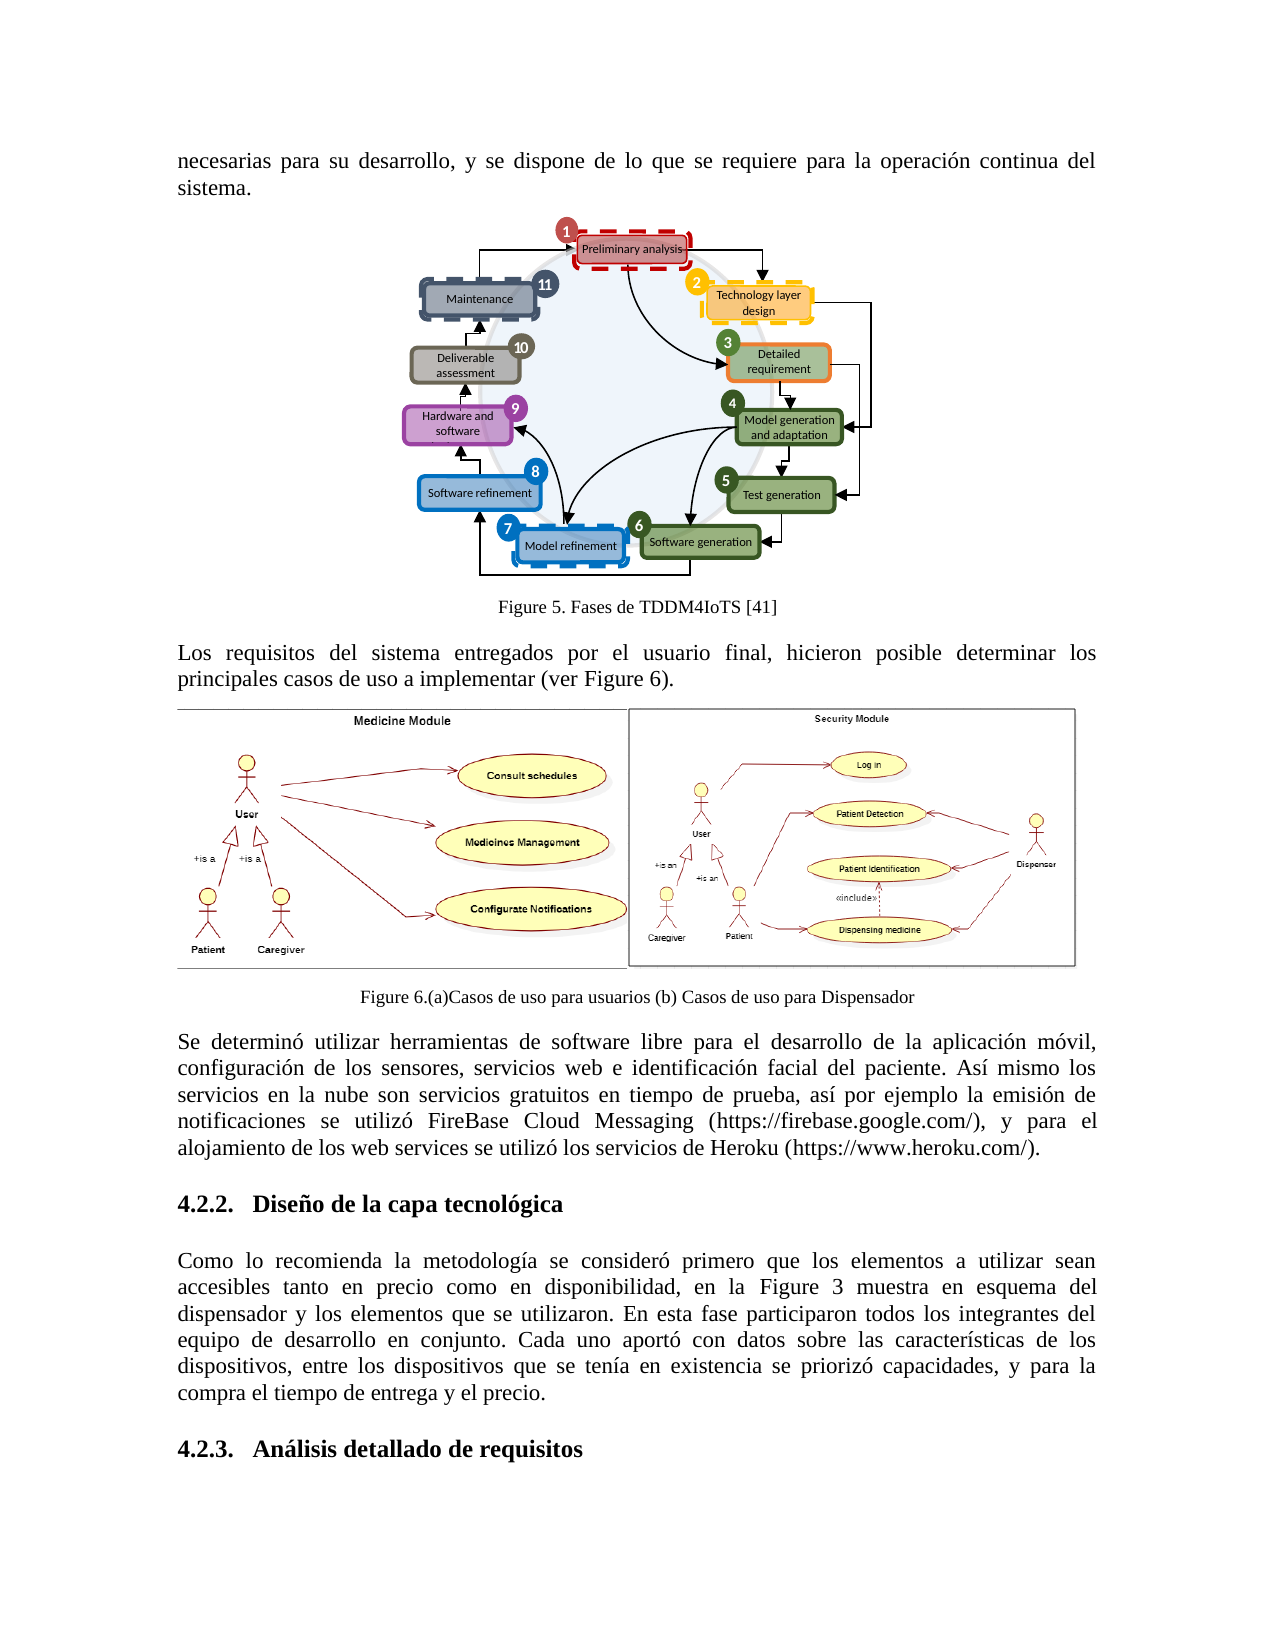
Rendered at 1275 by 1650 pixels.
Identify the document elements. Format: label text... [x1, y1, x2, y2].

subtitle Diseño de la capa tecnológica [177, 1189, 1098, 1218]
text Se determinó utilizar herramientas de software libre para el desarrollo de la aplicación móvil, configuración de los sensores, servicios web e identificación facial del paciente. Así mismo los servicios en la nube son servicios gratuitos en tiempo de prueba, así por ejemplo la emisión de notificaciones se utilizó FireBase Cloud Messaging (https://firebase.google.com/), y para el alojamiento de los web services se utilizó los servicios de Heroku (https://www.heroku.com/). [177, 1028, 1098, 1160]
text Figure 6.(a)Casos de uso para usuarios (b) Casos de uso para Dispensador [177, 986, 1098, 1007]
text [177, 148, 1098, 200]
subtitle Análisis detallado de requisitos [177, 1434, 1098, 1463]
subtitle Como lo recomienda la metodología se consideró primero que los elementos a utilizar sean accesibles tanto en precio como en disponibilidad, en la Figure 3 muestra en esquema del dispensador y los elementos que se utilizaron. En esta fase participaron todos los integrantes del equipo de desarrollo en conjunto. Cada uno aportó con datos sobre las características de los dispositivos, entre los dispositivos que se tenía en existencia se priorizó capacidades, y para la compra el tiempo de entrega y el precio. [177, 1247, 1098, 1405]
text Los requisitos del sistema entregados por el usuario final, hicieron posible determinar los principales casos de uso a implementar (ver Figure 3). [177, 639, 1098, 691]
picture [177, 708, 1078, 969]
text Figure 5. Fases de TDDM4IoTS [41] [177, 596, 1098, 618]
